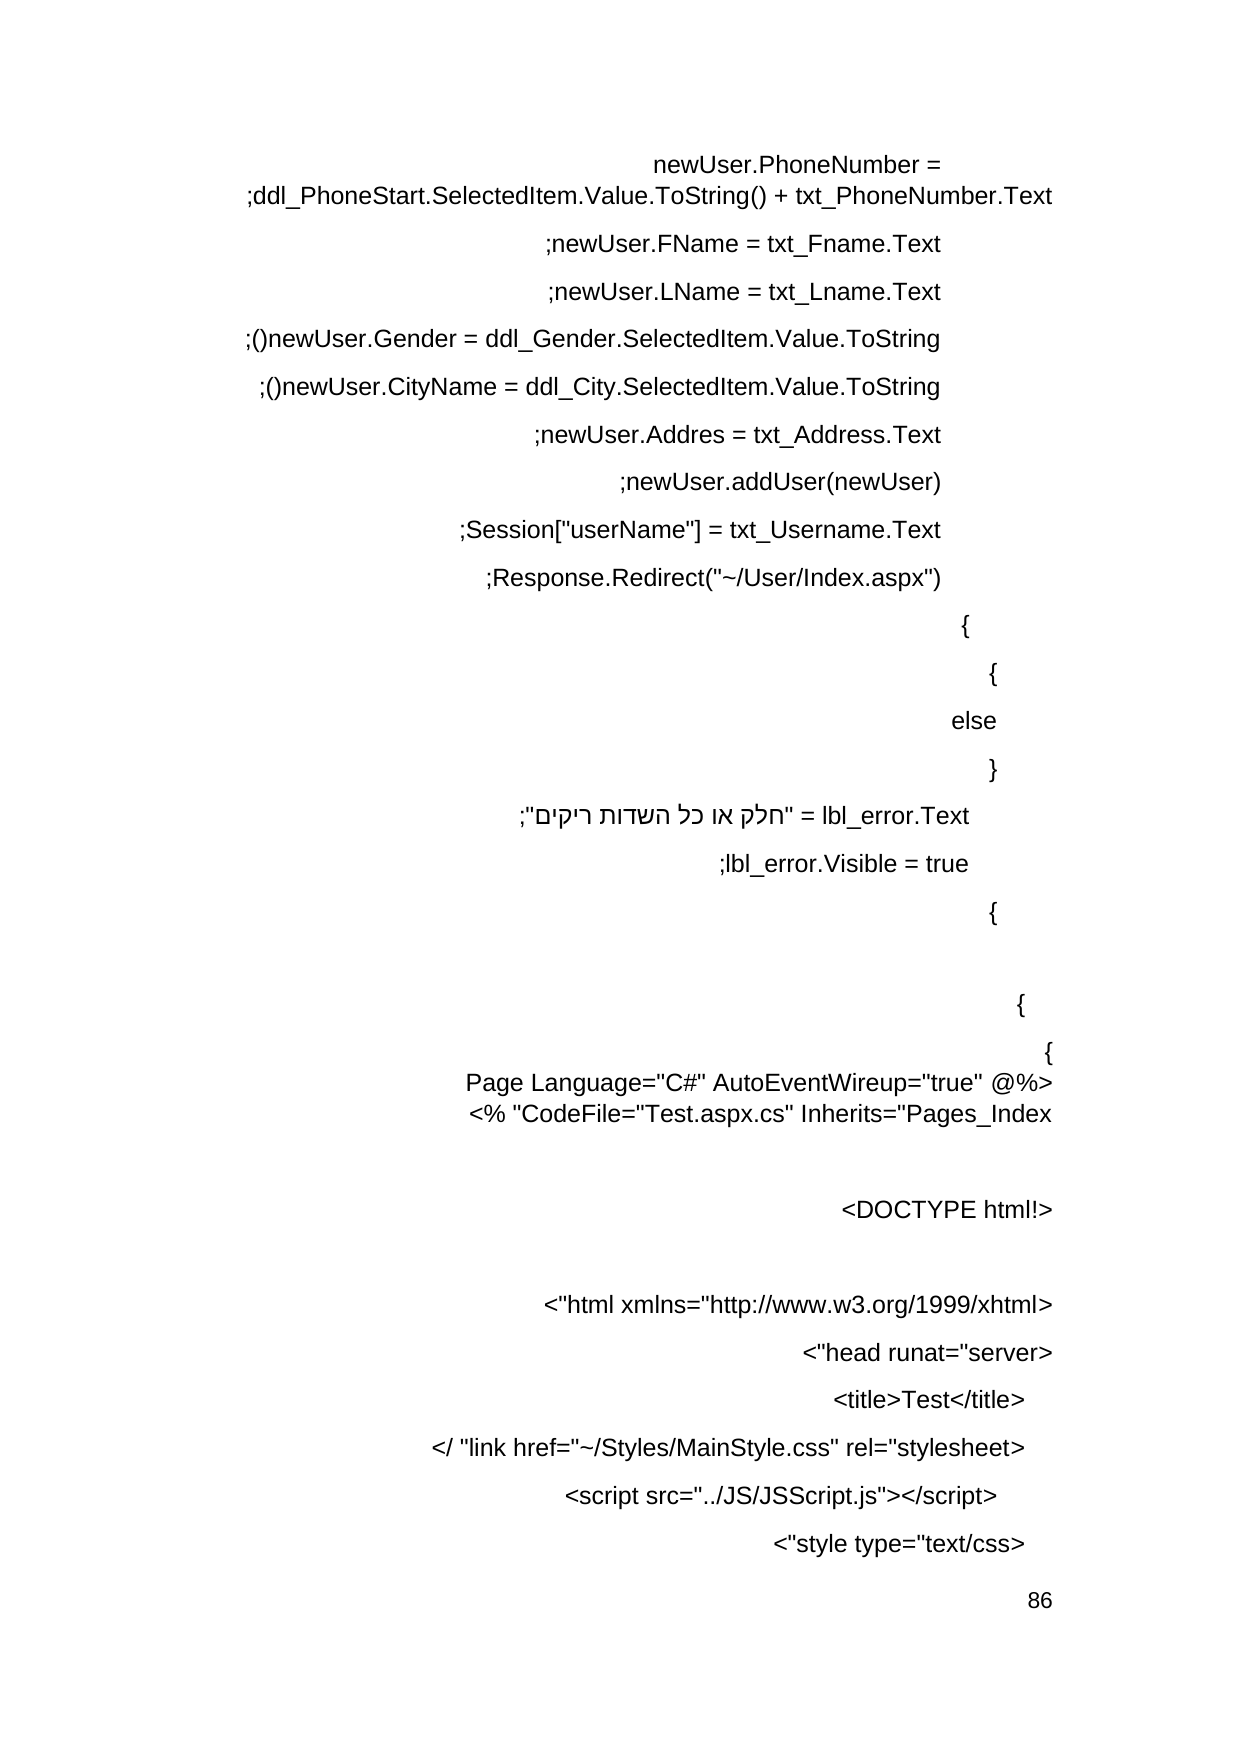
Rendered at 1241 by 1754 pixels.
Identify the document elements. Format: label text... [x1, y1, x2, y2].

text newUser.PhoneNumber = ddl_PhoneStart.SelectedItem.Value.ToString() + txt_PhoneNumber.Text; [187, 150, 1053, 210]
text <link href="~/Styles/MainStyle.css" rel="stylesheet" /> [187, 1433, 1053, 1462]
text } [187, 989, 1053, 1018]
text <style type="text/css"> [187, 1529, 1053, 1557]
text { [187, 753, 1053, 782]
text newUser.Gender = ddl_Gender.SelectedItem.Value.ToString(); [187, 324, 1053, 353]
text } [187, 658, 1053, 687]
text newUser.addUser(newUser); [187, 467, 1053, 496]
text else [187, 706, 1053, 734]
text <html xmlns="http://www.w3.org/1999/xhtml"> [187, 1290, 1053, 1319]
text <head runat="server"> [187, 1338, 1053, 1367]
text } <%@ Page Language="C#" AutoEventWireup="true" CodeFile="Test.aspx.cs" Inherits="Pages_Index" %> [187, 1037, 1053, 1128]
text newUser.CityName = ddl_City.SelectedItem.Value.ToString(); [187, 372, 1053, 401]
text lbl_error.Visible = true; [187, 849, 1053, 878]
text <script src="../JS/JSScript.js"></script> [187, 1481, 1053, 1510]
text newUser.FName = txt_Fname.Text; [187, 229, 1053, 257]
text Response.Redirect("~/User/Index.aspx"); [187, 563, 1053, 591]
text newUser.Addres = txt_Address.Text; [187, 419, 1053, 448]
text <!DOCTYPE html> [187, 1195, 1053, 1223]
text newUser.LName = txt_Lname.Text; [187, 276, 1053, 305]
text Session["userName"] = txt_Username.Text; [187, 515, 1053, 544]
text } [187, 897, 1053, 925]
text <title>Test</title> [187, 1386, 1053, 1414]
text } [187, 610, 1053, 639]
text lbl_error.Text = "חלק או כל השדות ריקים"; [187, 801, 1053, 830]
